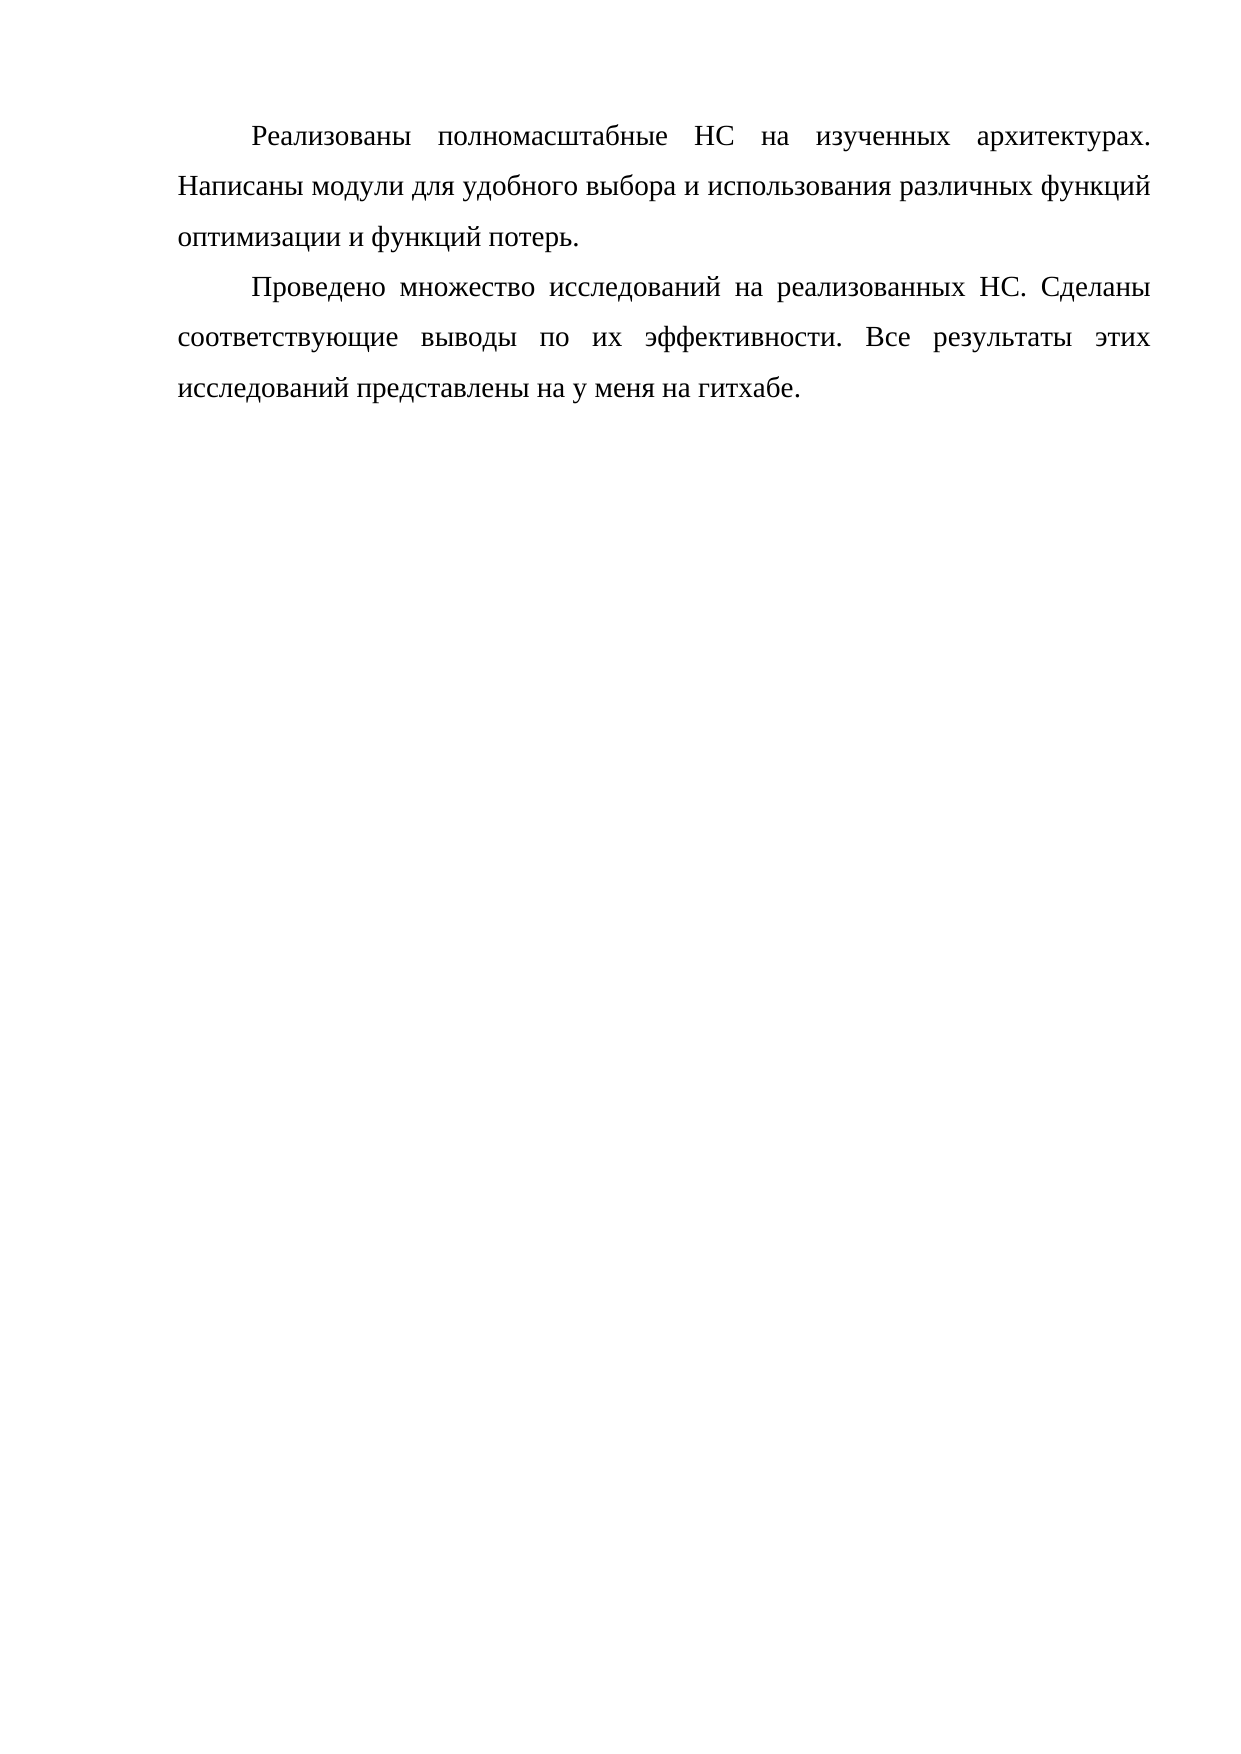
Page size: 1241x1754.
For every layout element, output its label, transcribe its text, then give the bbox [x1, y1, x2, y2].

text Проведено множество исследований на реализованных НС. Сделаны соответствующие выводы по их эффективности. Все результаты этих исследований представлены на у меня на гитхабе. [177, 269, 1152, 403]
text Реализованы полномасштабные НС на изученных архитектурах. Написаны модули для удобного выбора и использования различных функций оптимизации и функций потерь. [177, 118, 1152, 252]
